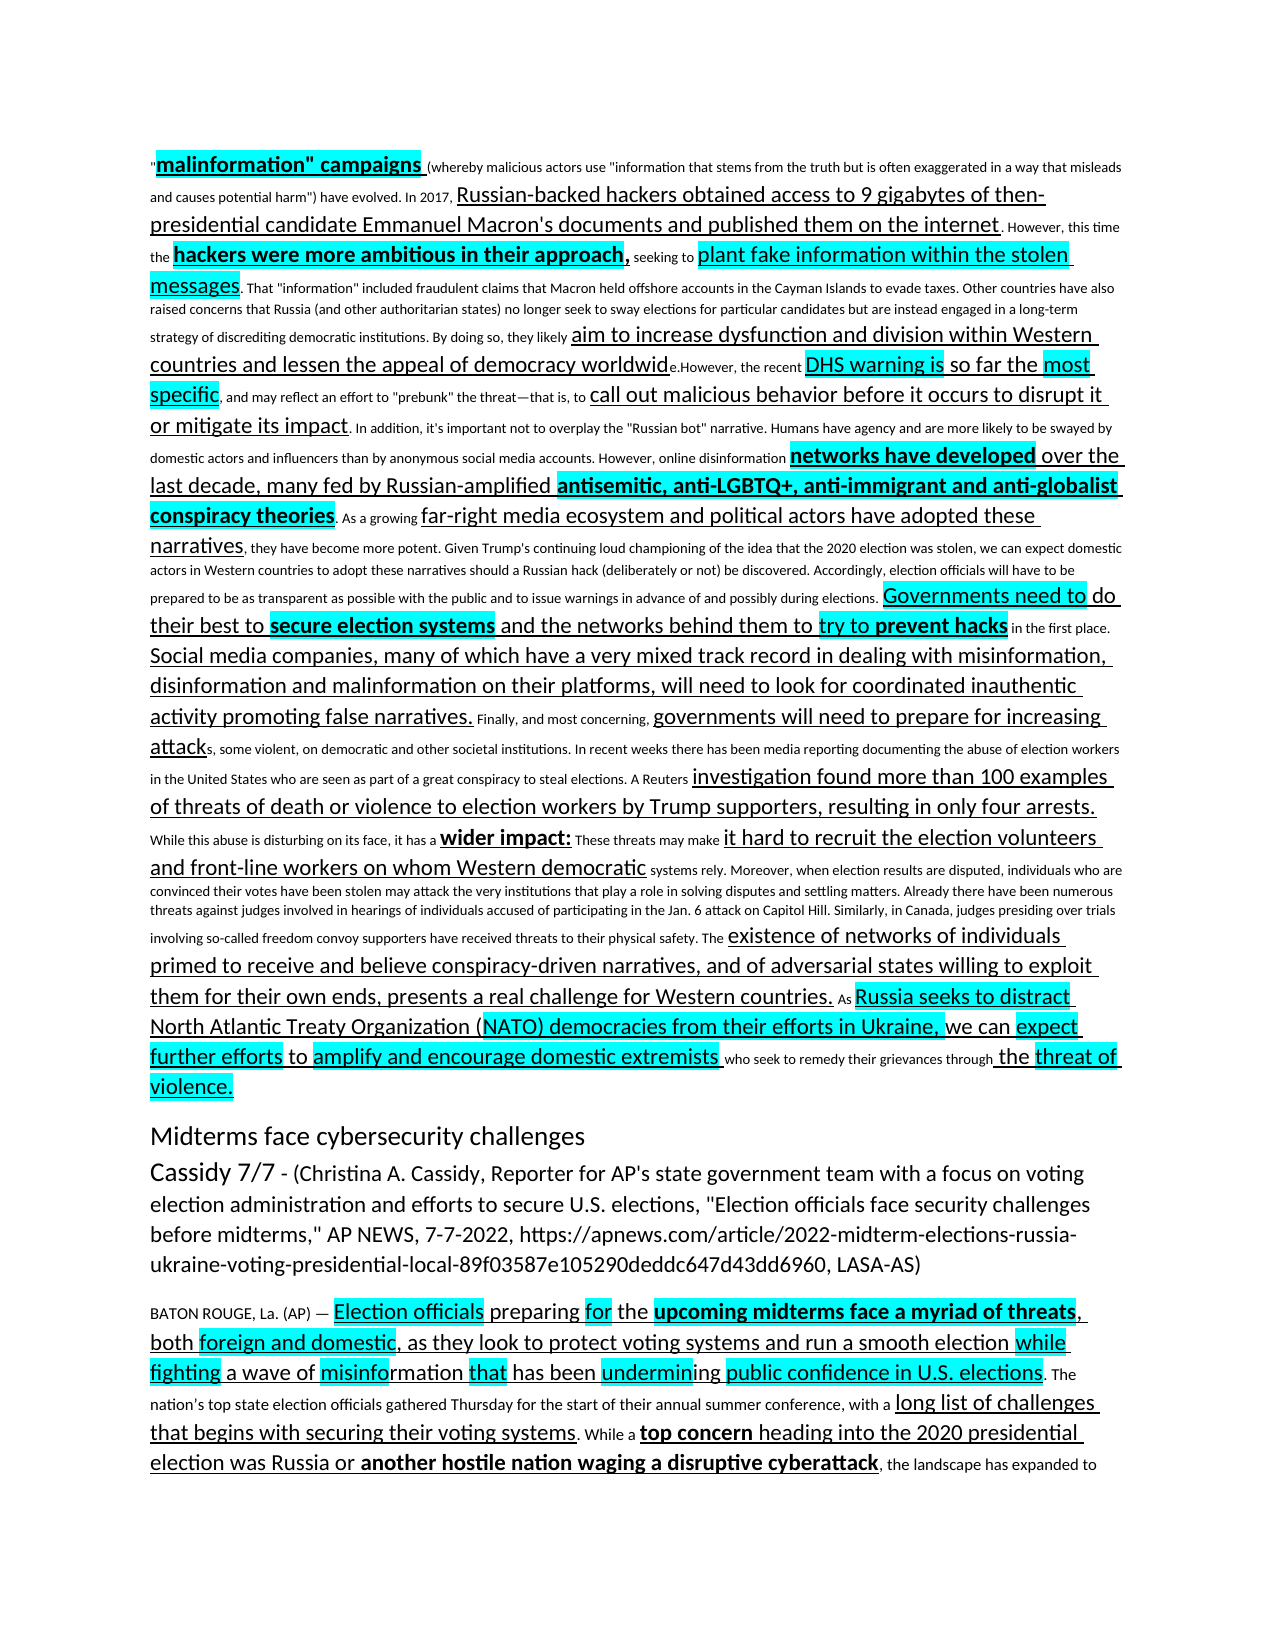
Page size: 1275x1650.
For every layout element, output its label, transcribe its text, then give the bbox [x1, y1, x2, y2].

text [150, 1297, 1125, 1477]
subtitle Midterms face cybersecurity challenges [150, 1119, 1125, 1152]
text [150, 150, 1125, 1101]
text Cassidy 7/7 - (Christina A. Cassidy, Reporter for AP's state government team with a focus on voting election administration and efforts to secure U.S. elections, "Election officials face security challenges before midterms," AP NEWS, 7-7-2022, https://apnews.com/article/2022-midterm-elections-russia-ukraine-voting-presidential-local-89f03587e105290deddc647d43dd6960, LASA-AS) [150, 1155, 1125, 1279]
